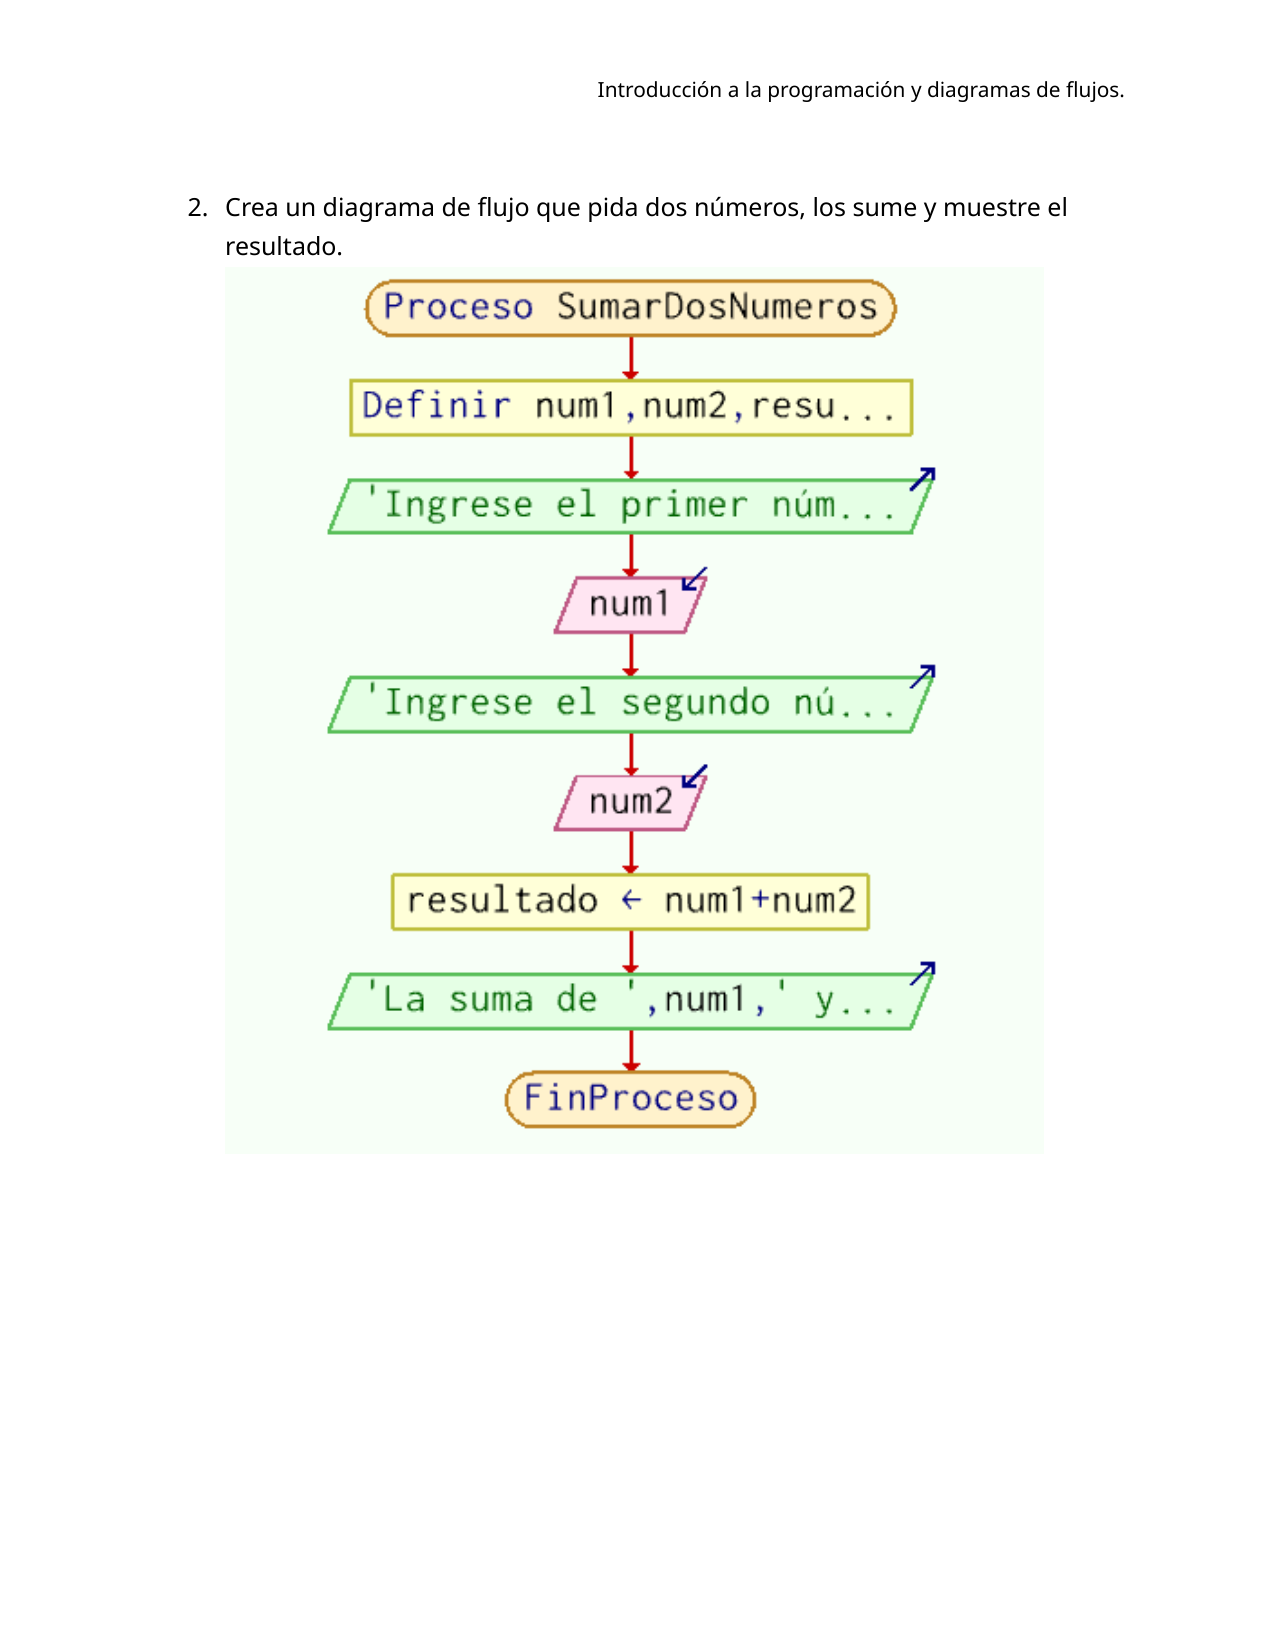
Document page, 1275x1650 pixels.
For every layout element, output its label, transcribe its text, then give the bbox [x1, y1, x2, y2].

picture [225, 267, 1044, 1154]
list Crea un diagrama de flujo que pida dos números, los sume y muestre el resultado. [187, 189, 1125, 262]
